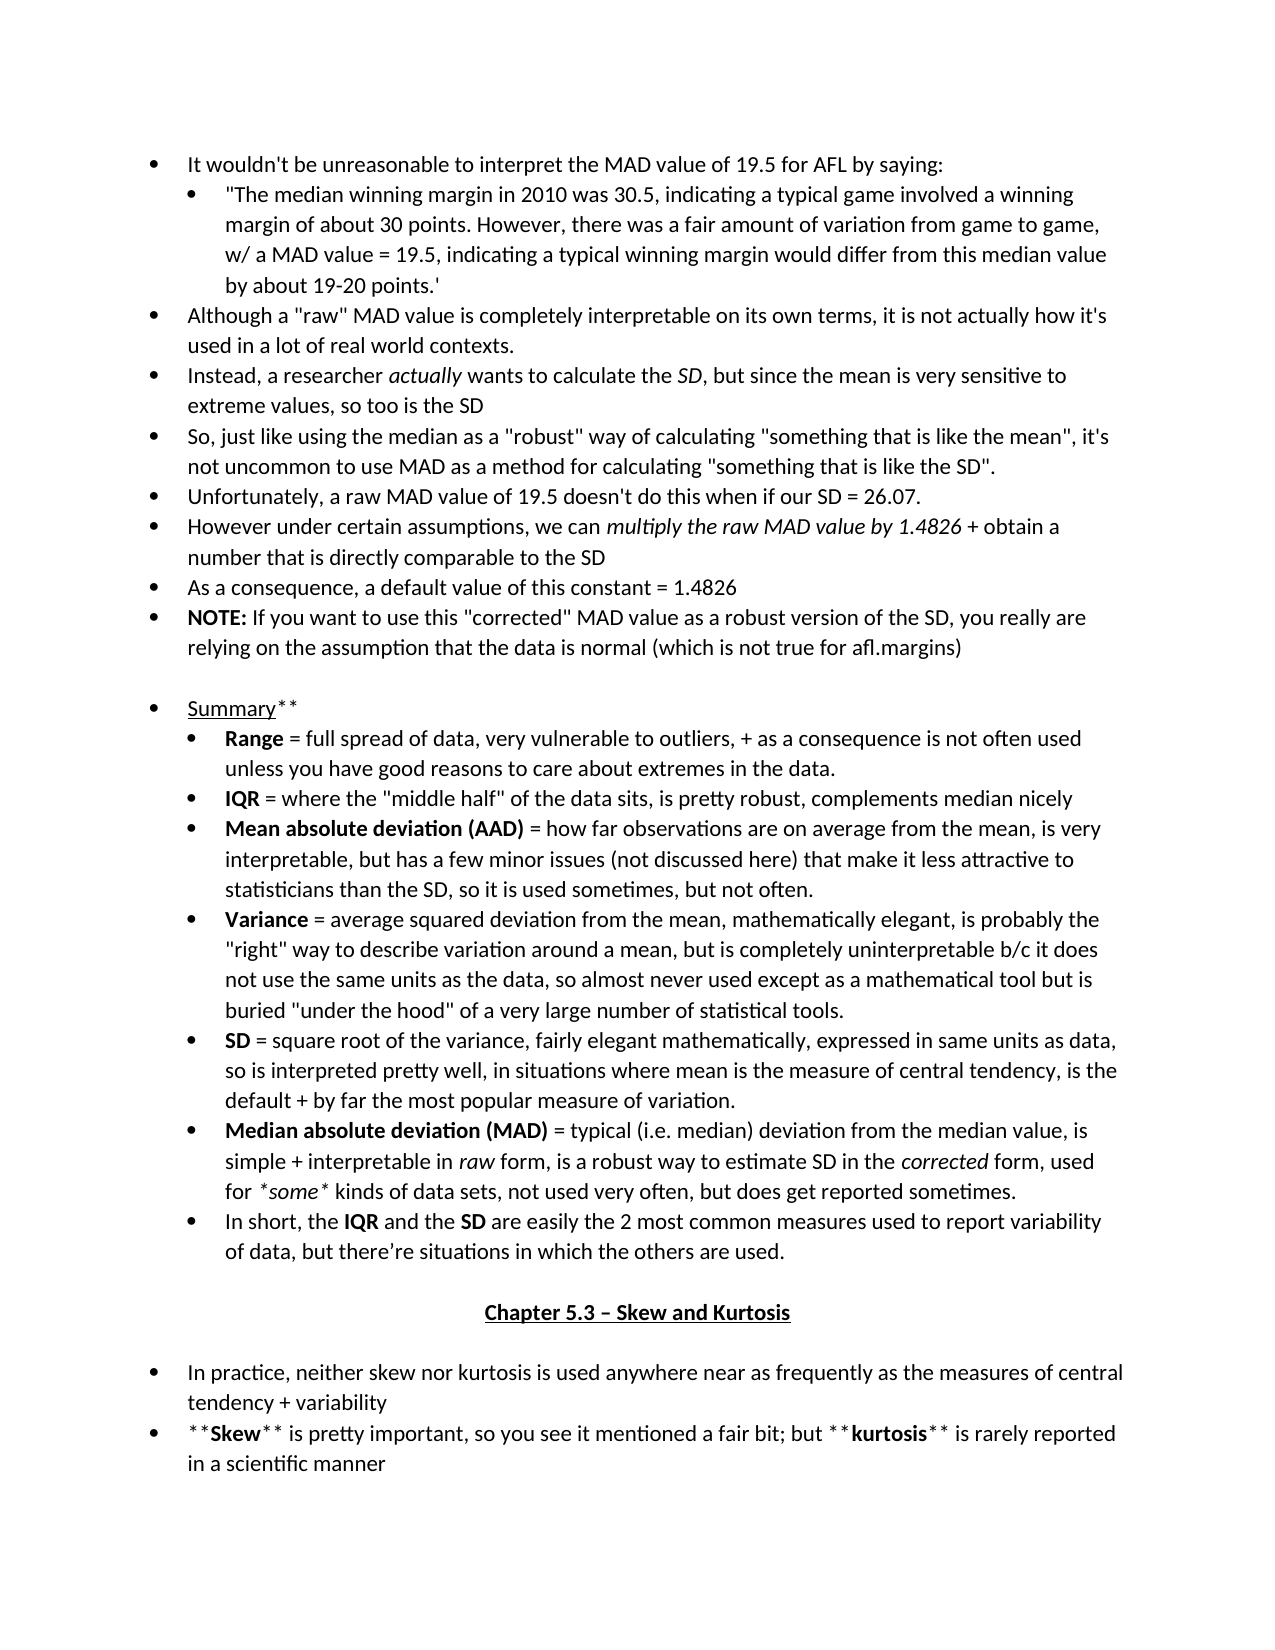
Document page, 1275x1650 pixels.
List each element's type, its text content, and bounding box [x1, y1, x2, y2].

list Unfortunately, a raw MAD value of 19.5 doesn't do this when if our SD = 26.07. [150, 482, 1125, 510]
list Median absolute deviation (MAD) = typical (i.e. median) deviation from the median value, is simple + interpretable in raw form, is a robust way to estimate SD in the corrected form, used for *some* kinds of data sets, not used very often, but does get reported sometimes. [187, 1117, 1125, 1205]
list NOTE: If you want to use this "corrected" MAD value as a robust version of the SD, you really are relying on the assumption that the data is normal (which is not true for afl.margins) [150, 603, 1125, 661]
list As a consequence, a default value of this constant = 1.4826 [150, 573, 1125, 601]
list However under certain assumptions, we can multiply the raw MAD value by 1.4826 + obtain a number that is directly comparable to the SD [150, 512, 1125, 571]
list Although a "raw" MAD value is completely interpretable on its own terms, it is not actually how it's used in a lot of real world contexts. [150, 301, 1125, 359]
list Mean absolute deviation (AAD) = how far observations are on average from the mean, is very interpretable, but has a few minor issues (not discussed here) that make it less attractive to statisticians than the SD, so it is used sometimes, but not often. [187, 814, 1125, 903]
list In short, the IQR and the SD are easily the 2 most common measures used to report variability of data, but there’re situations in which the others are used. [187, 1207, 1125, 1266]
list SD = square root of the variance, fairly elegant mathematically, expressed in same units as data, so is interpreted pretty well, in situations where mean is the measure of central tendency, is the default + by far the most popular measure of variation. [187, 1026, 1125, 1114]
list It wouldn't be unreasonable to interpret the MAD value of 19.5 for AFL by saying: [150, 150, 1125, 178]
list **Skew** is pretty important, so you see it mentioned a fair bit; but **kurtosis** is rarely reported in a scientific manner [150, 1419, 1125, 1477]
list Chapter 5.3 – Skew and Kurtosis [150, 1298, 1125, 1326]
list "The median winning margin in 2010 was 30.5, indicating a typical game involved a winning margin of about 30 points. However, there was a fair amount of variation from game to game, w/ a MAD value = 19.5, indicating a typical winning margin would differ from this median value by about 19-20 points.' [187, 180, 1125, 299]
list Summary** [150, 694, 1125, 722]
list Range = full spread of data, very vulnerable to outliers, + as a consequence is not often used unless you have good reasons to care about extremes in the data. [187, 724, 1125, 782]
list Variance = average squared deviation from the mean, mathematically elegant, is probably the "right" way to describe variation around a mean, but is completely uninterpretable b/c it does not use the same units as the data, so almost never used except as a mathematical tool but is buried "under the hood" of a very large number of statistical tools. [187, 905, 1125, 1024]
list So, just like using the median as a "robust" way of calculating "something that is like the mean", it's not uncommon to use MAD as a method for calculating "something that is like the SD". [150, 422, 1125, 480]
list IQR = where the "middle half" of the data sits, is pretty robust, complements median nicely [187, 784, 1125, 812]
list In practice, neither skew nor kurtosis is used anywhere near as frequently as the measures of central tendency + variability [150, 1358, 1125, 1417]
list Instead, a researcher actually wants to calculate the SD, but since the mean is very sensitive to extreme values, so too is the SD [150, 361, 1125, 420]
